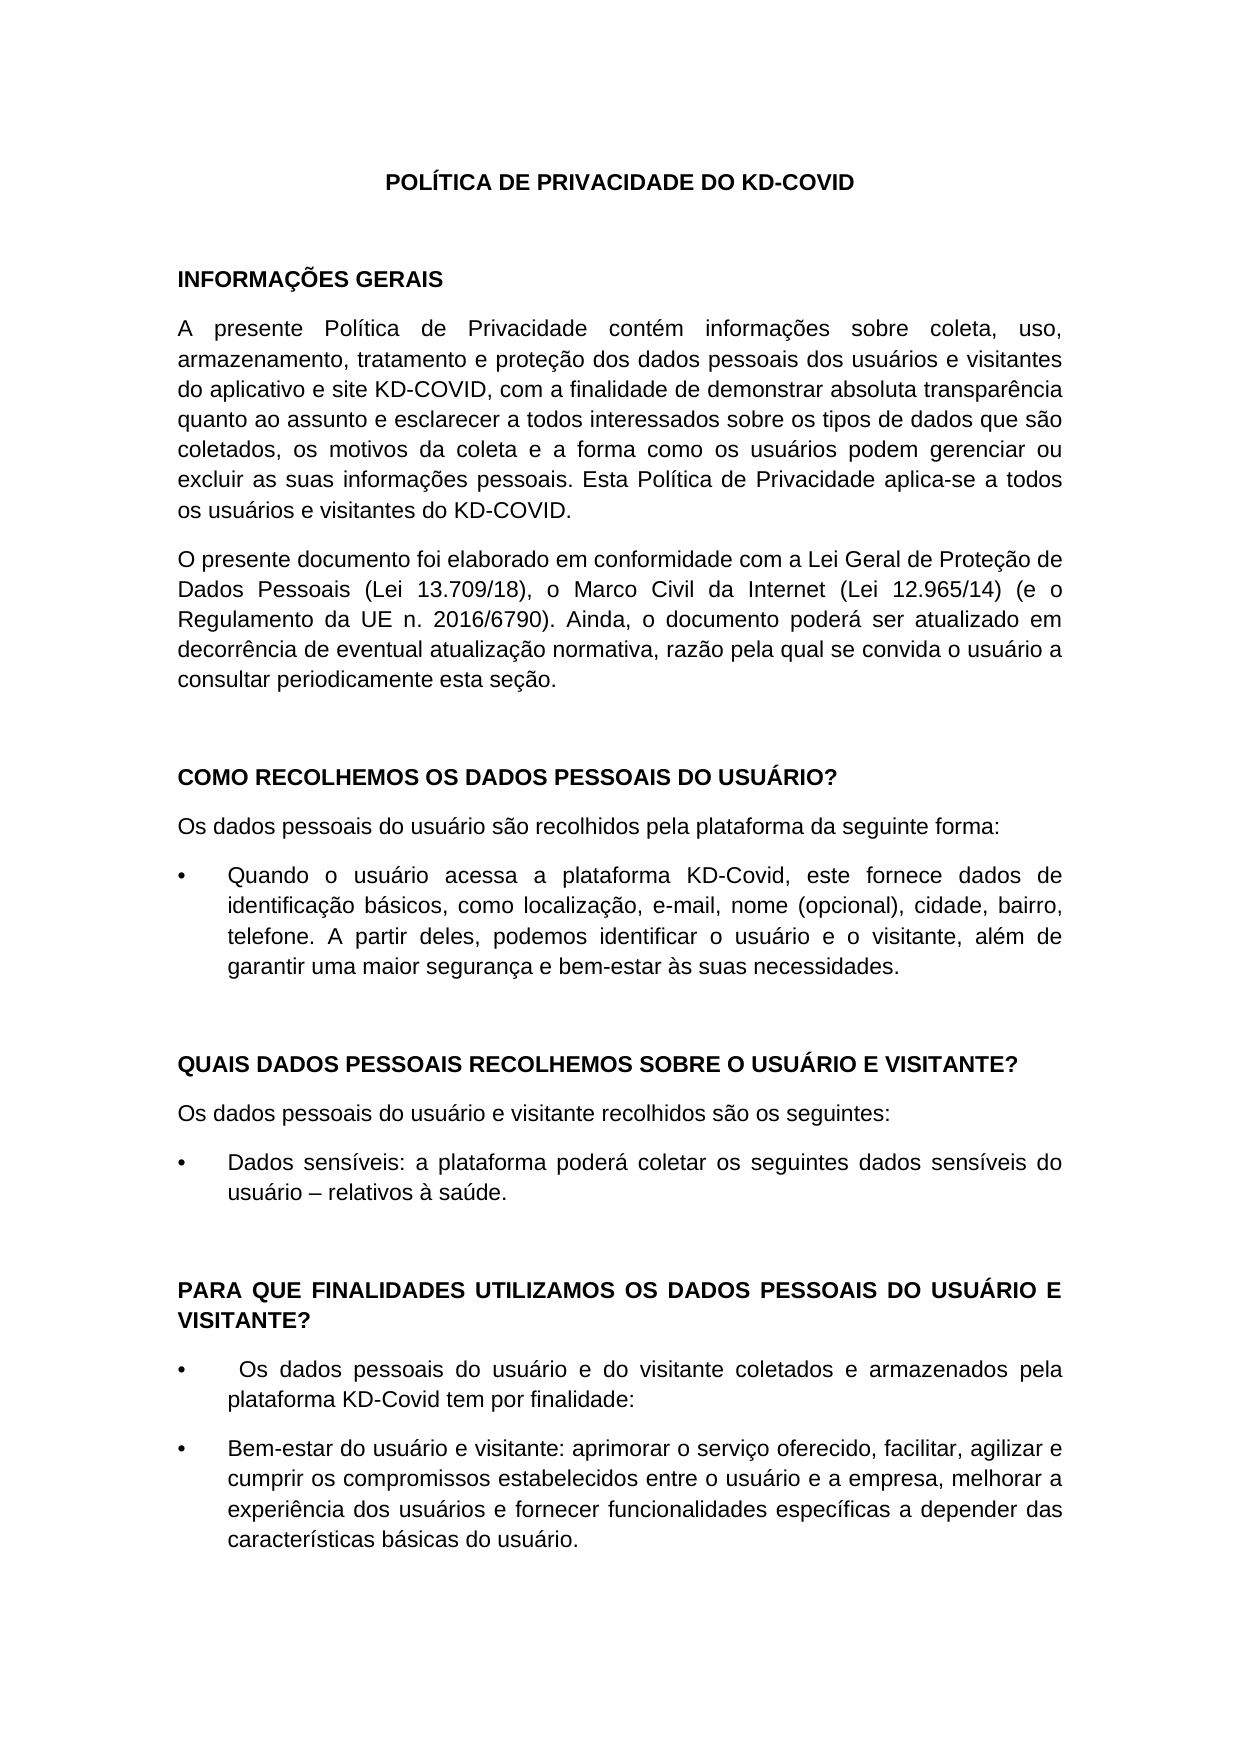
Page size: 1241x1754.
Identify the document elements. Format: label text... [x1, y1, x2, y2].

text PARA QUE FINALIDADES UTILIZAMOS OS DADOS PESSOAIS DO USUÁRIO E VISITANTE? [177, 1277, 1063, 1333]
text Os dados pessoais do usuário são recolhidos pela plataforma da seguinte forma: [177, 813, 1063, 839]
text COMO RECOLHEMOS OS DADOS PESSOAIS DO USUÁRIO? [177, 764, 1063, 791]
list Quando o usuário acessa a plataforma KD-Covid, este fornece dados de identificação básicos, como localização, e-mail, nome (opcional), cidade, bairro, telefone. A partir deles, podemos identificar o usuário e o visitante, além de garantir uma maior segurança e bem-estar às suas necessidades. [177, 862, 1063, 979]
subtitle POLÍTICA DE PRIVACIDADE DO KD-COVID [177, 168, 1063, 195]
list Os dados pessoais do usuário e do visitante coletados e armazenados pela plataforma KD-Covid tem por finalidade: [177, 1356, 1063, 1412]
list Dados sensíveis: a plataforma poderá coletar os seguintes dados sensíveis do usuário – relativos à saúde. [177, 1149, 1063, 1205]
text Os dados pessoais do usuário e visitante recolhidos são os seguintes: [177, 1100, 1063, 1126]
text O presente documento foi elaborado em conformidade com a Lei Geral de Proteção de Dados Pessoais (Lei 13.709/18), o Marco Civil da Internet (Lei 12.965/14) (e o Regulamento da UE n. 2016/6790). Ainda, o documento poderá ser atualizado em decorrência de eventual atualização normativa, razão pela qual se convida o usuário a consultar periodicamente esta seção. [177, 546, 1063, 693]
list Bem-estar do usuário e visitante: aprimorar o serviço oferecido, facilitar, agilizar e cumprir os compromissos estabelecidos entre o usuário e a empresa, melhorar a experiência dos usuários e fornecer funcionalidades específicas a depender das características básicas do usuário. [177, 1435, 1063, 1552]
text QUAIS DADOS PESSOAIS RECOLHEMOS SOBRE O USUÁRIO E VISITANTE? [177, 1051, 1063, 1077]
text INFORMAÇÕES GERAIS [177, 266, 1063, 293]
text A presente Política de Privacidade contém informações sobre coleta, uso, armazenamento, tratamento e proteção dos dados pessoais dos usuários e visitantes do aplicativo e site KD-COVID, com a finalidade de demonstrar absoluta transparência quanto ao assunto e esclarecer a todos interessados sobre os tipos de dados que são coletados, os motivos da coleta e a forma como os usuários podem gerenciar ou excluir as suas informações pessoais. Esta Política de Privacidade aplica-se a todos os usuários e visitantes do KD-COVID. [177, 315, 1063, 523]
